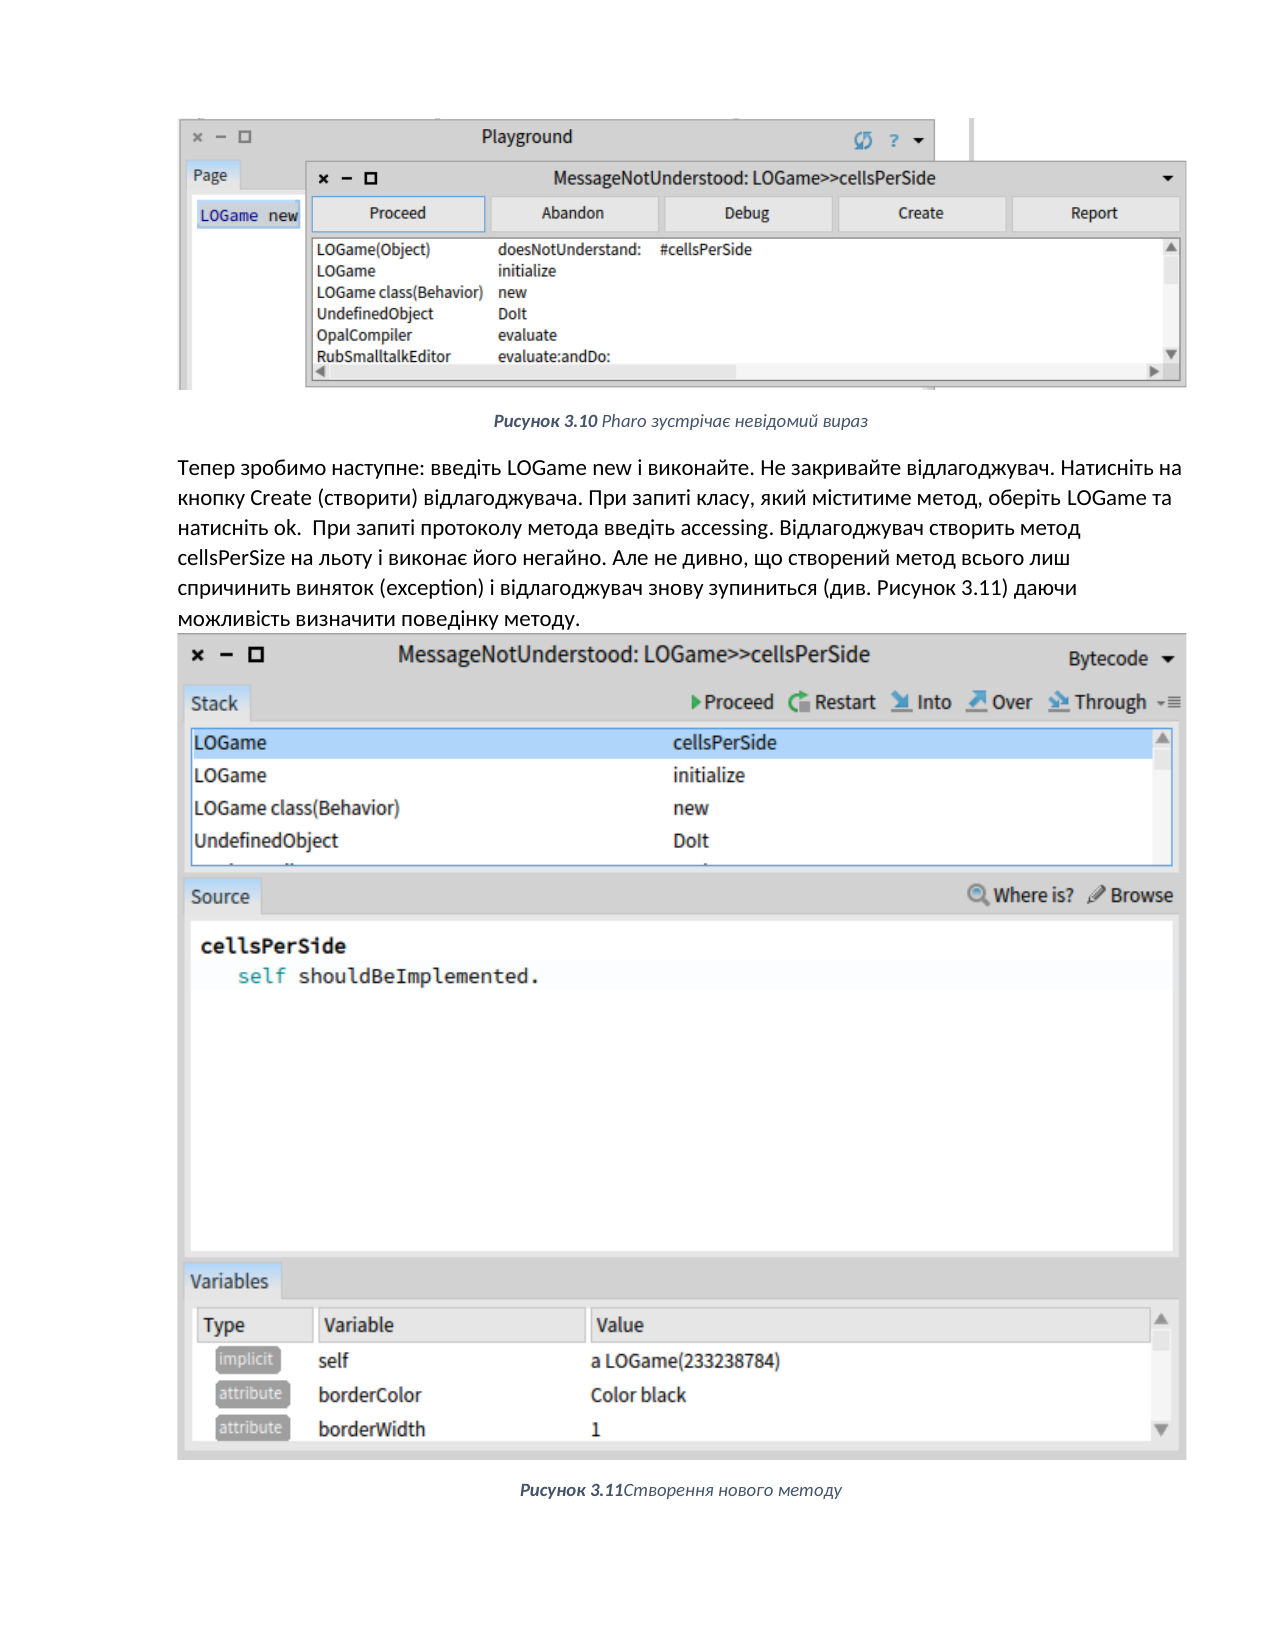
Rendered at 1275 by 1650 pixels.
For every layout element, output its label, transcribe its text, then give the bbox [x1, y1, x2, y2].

text Тепер зробимо наступне: введіть LOGame new і виконайте. Не закривайте відлагоджувач. Натисніть на кнопку Create (створити) відлагоджувача. При запиті класу, який міститиме метод, оберіть LOGame та натисніть ok. При запиті протоколу метода введіть accessing. Відлагоджувач створить метод cellsPerSize на льоту і виконає його негайно. Але не дивно, що створений метод всього лиш спричинить виняток (exception) і відлагоджувач знову зупиниться (див. Рисунок 3.11) даючи можливість визначити поведінку методу. [177, 453, 1186, 633]
text Рисунок 3.10 Pharo зустрічає невідомий вираз [177, 409, 1186, 432]
picture [177, 118, 1187, 390]
text Рисунок 3.11Створення нового методу [177, 1478, 1186, 1501]
picture [177, 633, 1187, 1460]
